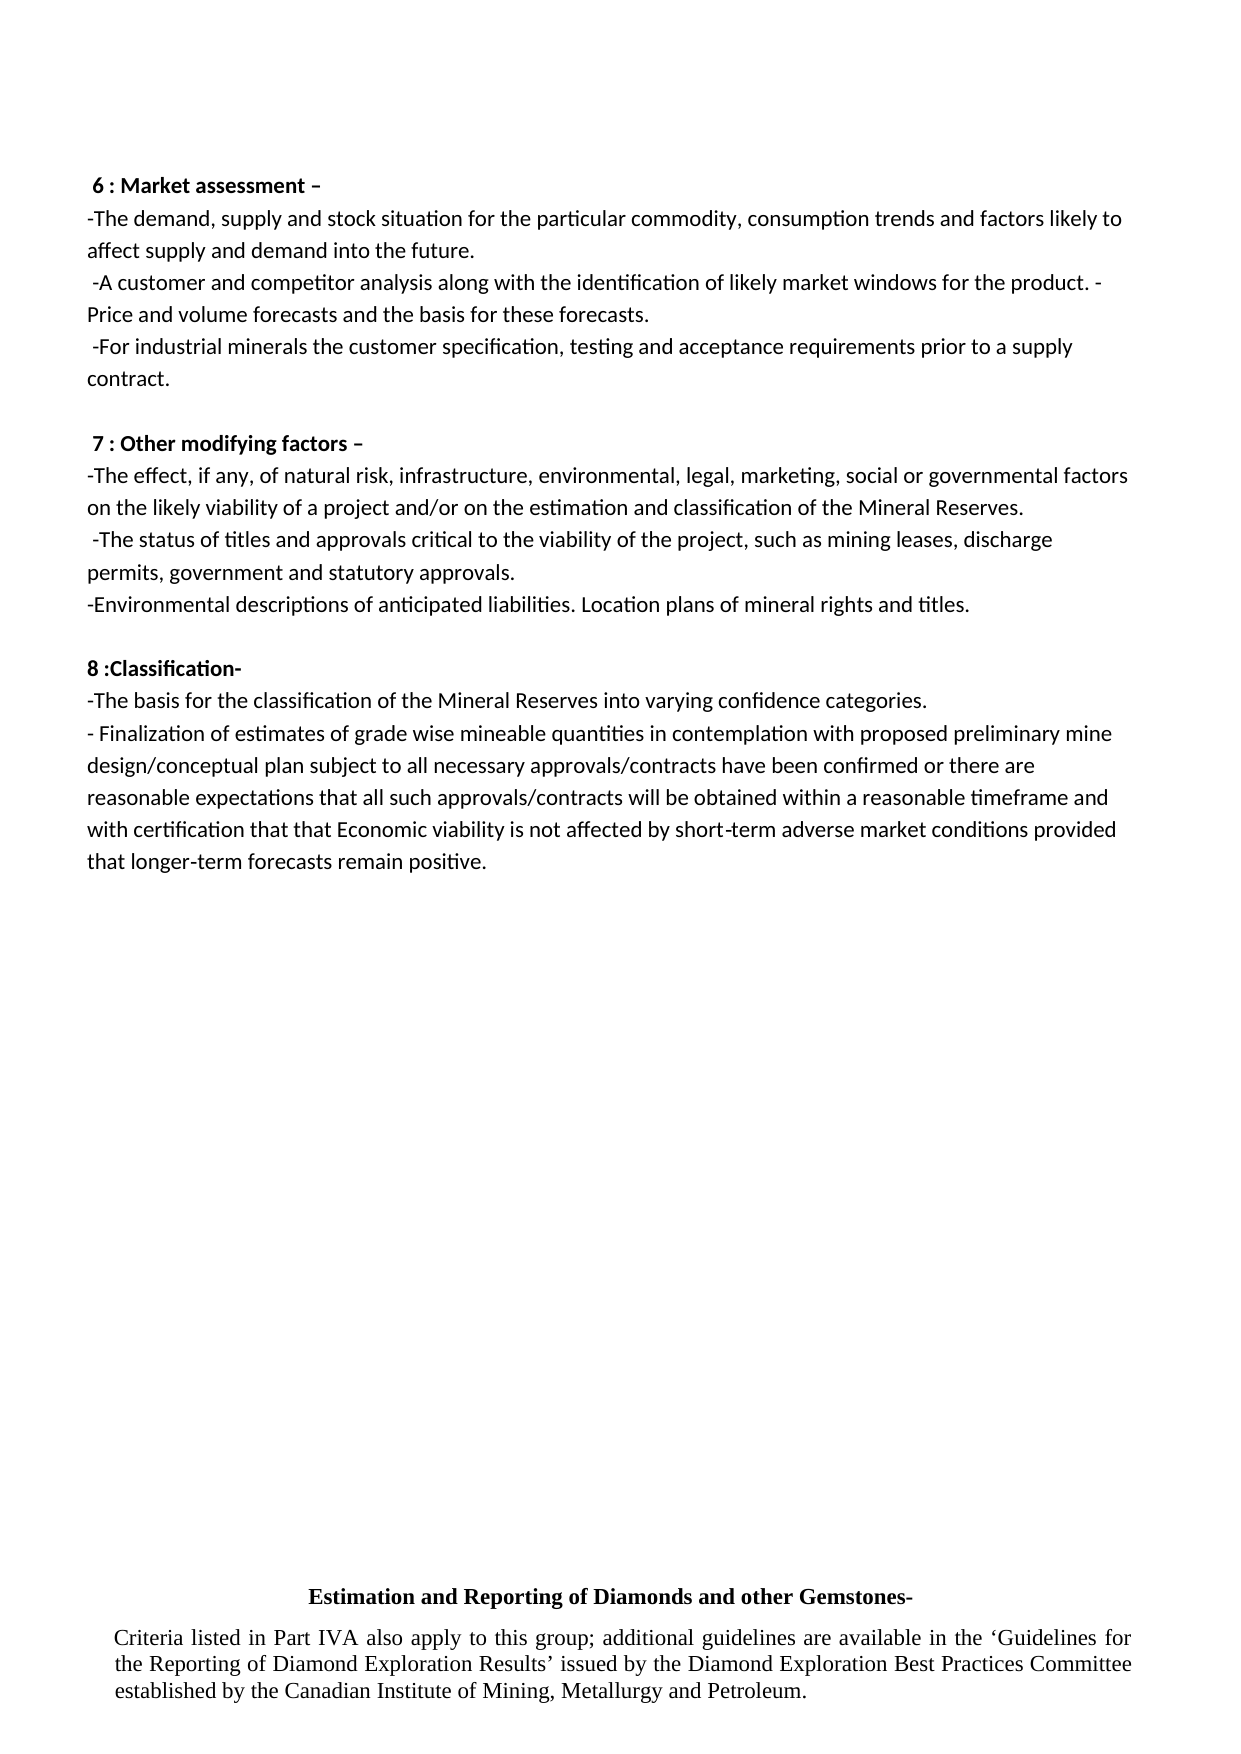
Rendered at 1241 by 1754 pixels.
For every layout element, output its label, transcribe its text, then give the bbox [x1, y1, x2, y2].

text -For industrial minerals the customer specification, testing and acceptance requirements prior to a supply contract. [87, 332, 1133, 393]
text -The demand, supply and stock situation for the particular commodity, consumption trends and factors likely to affect supply and demand into the future. [87, 204, 1133, 264]
subtitle Estimation and Reporting of Diamonds and other Gemstones- [87, 1583, 1135, 1609]
text - Finalization of estimates of grade wise mineable quantities in contemplation with proposed preliminary mine design/conceptual plan subject to all necessary approvals/contracts have been confirmed or there are reasonable expectations that all such approvals/contracts will be obtained within a reasonable timeframe and with certification that that Economic viability is not affected by short‐term adverse market conditions provided that longer‐term forecasts remain positive. [87, 719, 1133, 875]
text -The basis for the classification of the Mineral Reserves into varying confidence categories. [87, 686, 1133, 714]
text -The status of titles and approvals critical to the viability of the project, such as mining leases, discharge permits, government and statutory approvals. [87, 526, 1133, 586]
text 8 :Classification- [87, 654, 1133, 682]
text -A customer and competitor analysis along with the identification of likely market windows for the product. -Price and volume forecasts and the basis for these forecasts. [87, 268, 1133, 328]
text -The effect, if any, of natural risk, infrastructure, environmental, legal, marketing, social or governmental factors on the likely viability of a project and/or on the estimation and classification of the Mineral Reserves. [87, 461, 1133, 521]
text Criteria listed in Part IVA also apply to this group; additional guidelines are available in the ‘Guidelines for the Reporting of Diamond Exploration Results’ issued by the Diamond Exploration Best Practices Committee established by the Canadian Institute of Mining, Metallurgy and Petroleum. [113, 1626, 1133, 1704]
text 7 : Other modifying factors – [87, 429, 1133, 457]
text -Environmental descriptions of anticipated liabilities. Location plans of mineral rights and titles. [87, 590, 1133, 618]
text 6 : Market assessment – [87, 171, 1133, 199]
